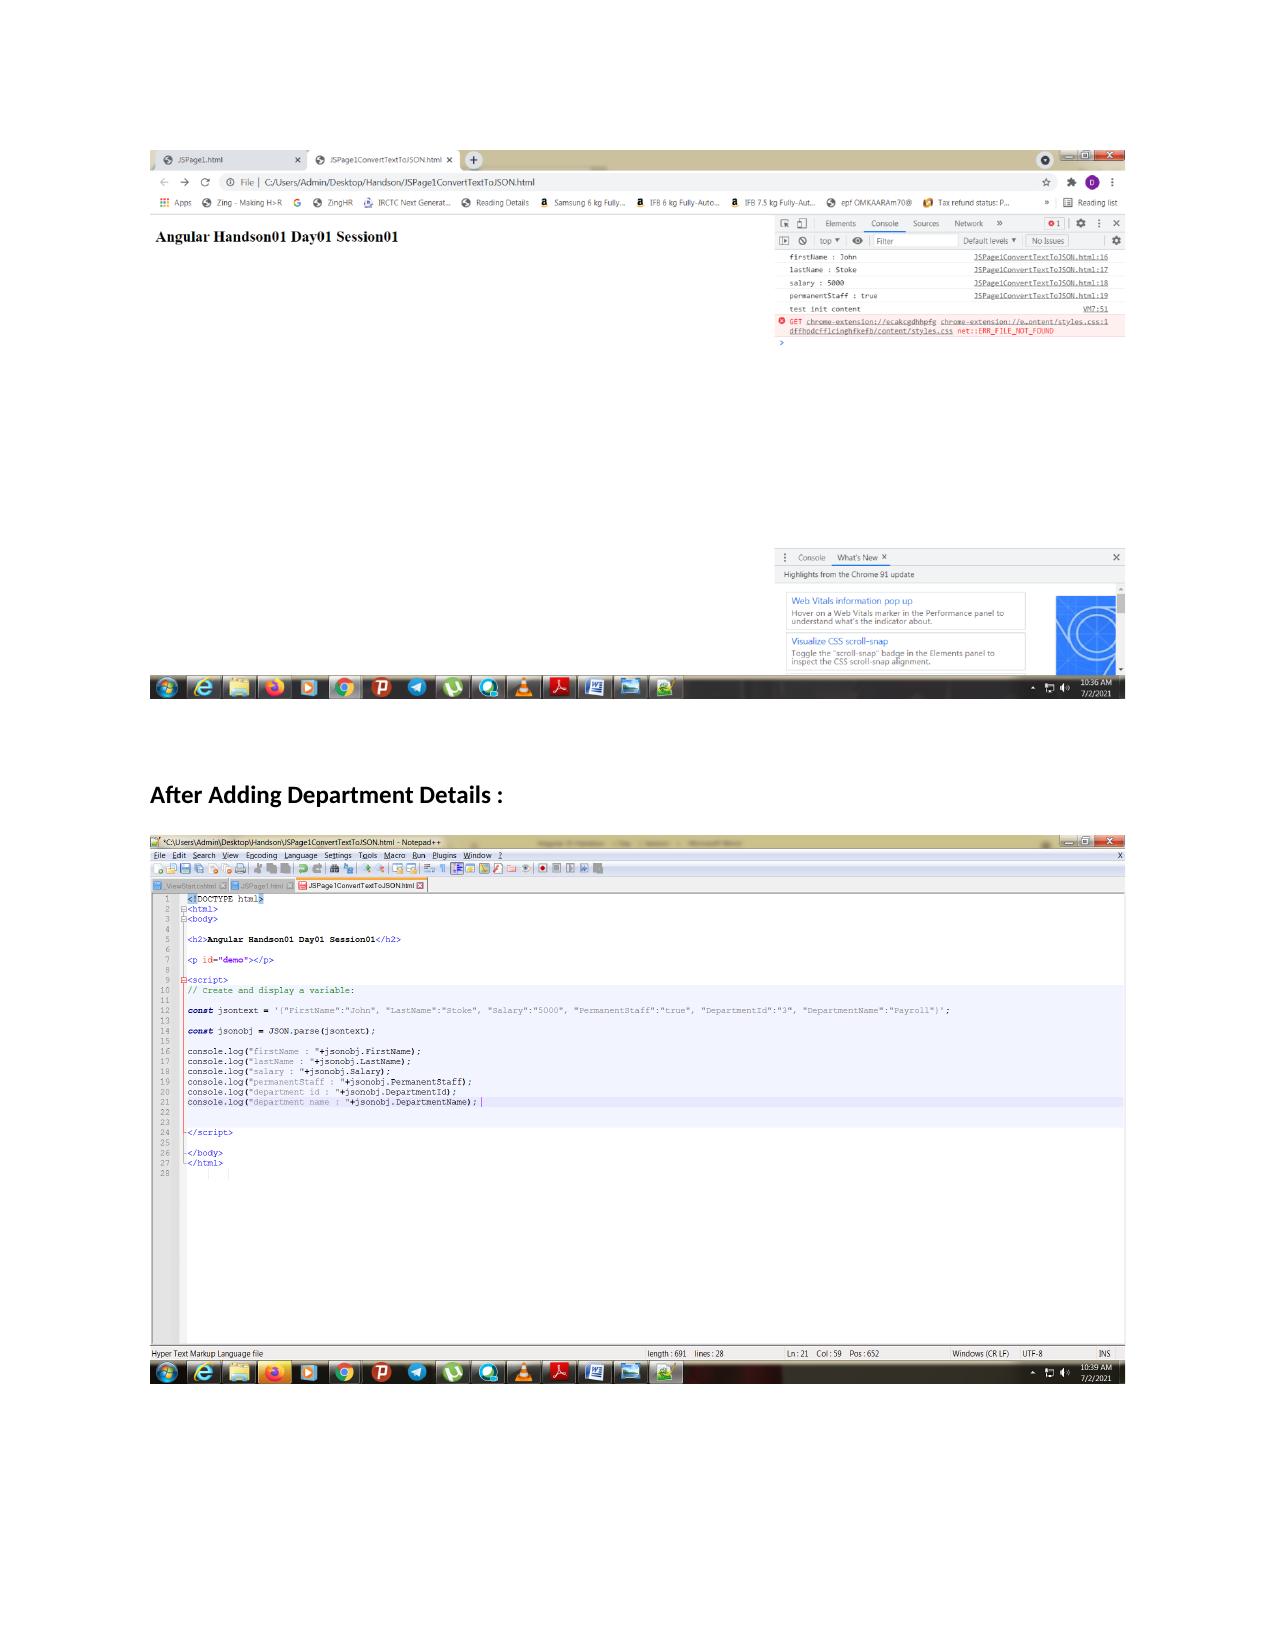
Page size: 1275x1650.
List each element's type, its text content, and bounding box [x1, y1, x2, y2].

picture [150, 150, 1125, 699]
picture [150, 835, 1125, 1384]
text After Adding Department Details : [150, 779, 1125, 810]
